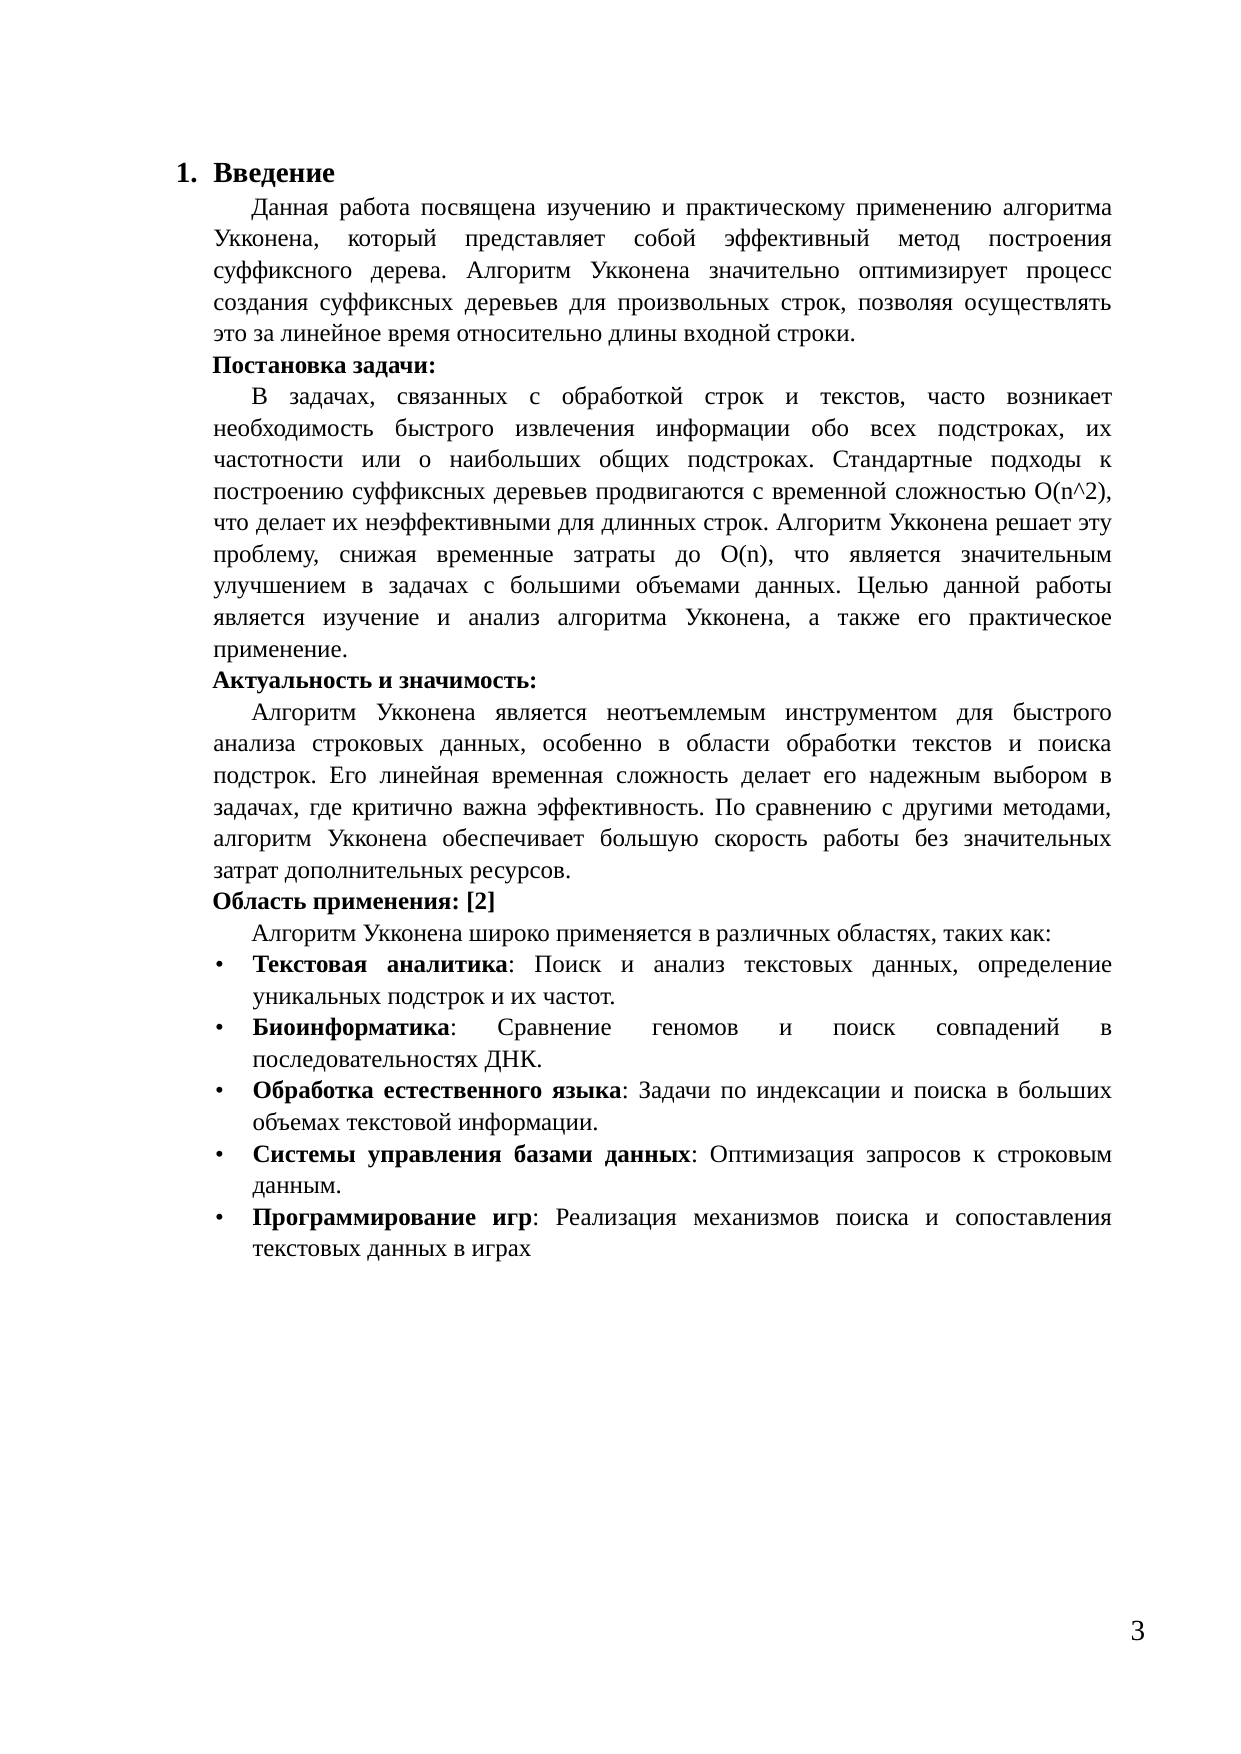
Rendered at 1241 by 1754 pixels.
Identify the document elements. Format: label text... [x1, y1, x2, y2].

list Данная работа посвящена изучению и практическому применению алгоритма Укконена, который представляет собой эффективный метод построения суффиксного дерева. Алгоритм Укконена значительно оптимизирует процесс создания суффиксных деревьев для произвольных строк, позволяя осуществлять это за линейное время относительно длины входной строки. [213, 192, 1113, 347]
list Программирование игр: Реализация механизмов поиска и сопоставления текстовых данных в играх [215, 1202, 1113, 1262]
list В задачах, связанных с обработкой строк и текстов, часто возникает необходимость быстрого извлечения информации обо всех подстроках, их частотности или о наибольших общих подстроках. Стандартные подходы к построению суффиксных деревьев продвигаются с временной сложностью O(n^2), что делает их неэффективными для длинных строк. Алгоритм Укконена решает эту проблему, снижая временные затраты до O(n), что является значительным улучшением в задачах с большими объемами данных. Целью данной работы является изучение и анализ алгоритма Укконена, а также его практическое применение. [213, 381, 1113, 662]
list Актуальность и значимость: [212, 665, 1113, 694]
list Алгоритм Укконена является неотъемлемым инструментом для быстрого анализа строковых данных, особенно в области обработки текстов и поиска подстрок. Его линейная временная сложность делает его надежным выбором в задачах, где критично важна эффективность. По сравнению с другими методами, алгоритм Укконена обеспечивает большую скорость работы без значительных затрат дополнительных ресурсов. [213, 697, 1113, 883]
list Постановка задачи: [212, 350, 1113, 378]
list Область применения: [2] [212, 886, 1113, 915]
list Системы управления базами данных: Оптимизация запросов к строковым данным. [215, 1139, 1113, 1199]
list Алгоритм Укконена широко применяется в различных областях, таких как: [213, 918, 1113, 947]
list Биоинформатика: Сравнение геномов и поиск совпадений в последовательностях ДНК. [215, 1012, 1113, 1073]
list Текстовая аналитика: Поиск и анализ текстовых данных, определение уникальных подстрок и их частот. [215, 949, 1113, 1010]
list Обработка естественного языка: Задачи по индексации и поиска в больших объемах текстовой информации. [215, 1076, 1113, 1136]
list Введение [176, 155, 1113, 188]
